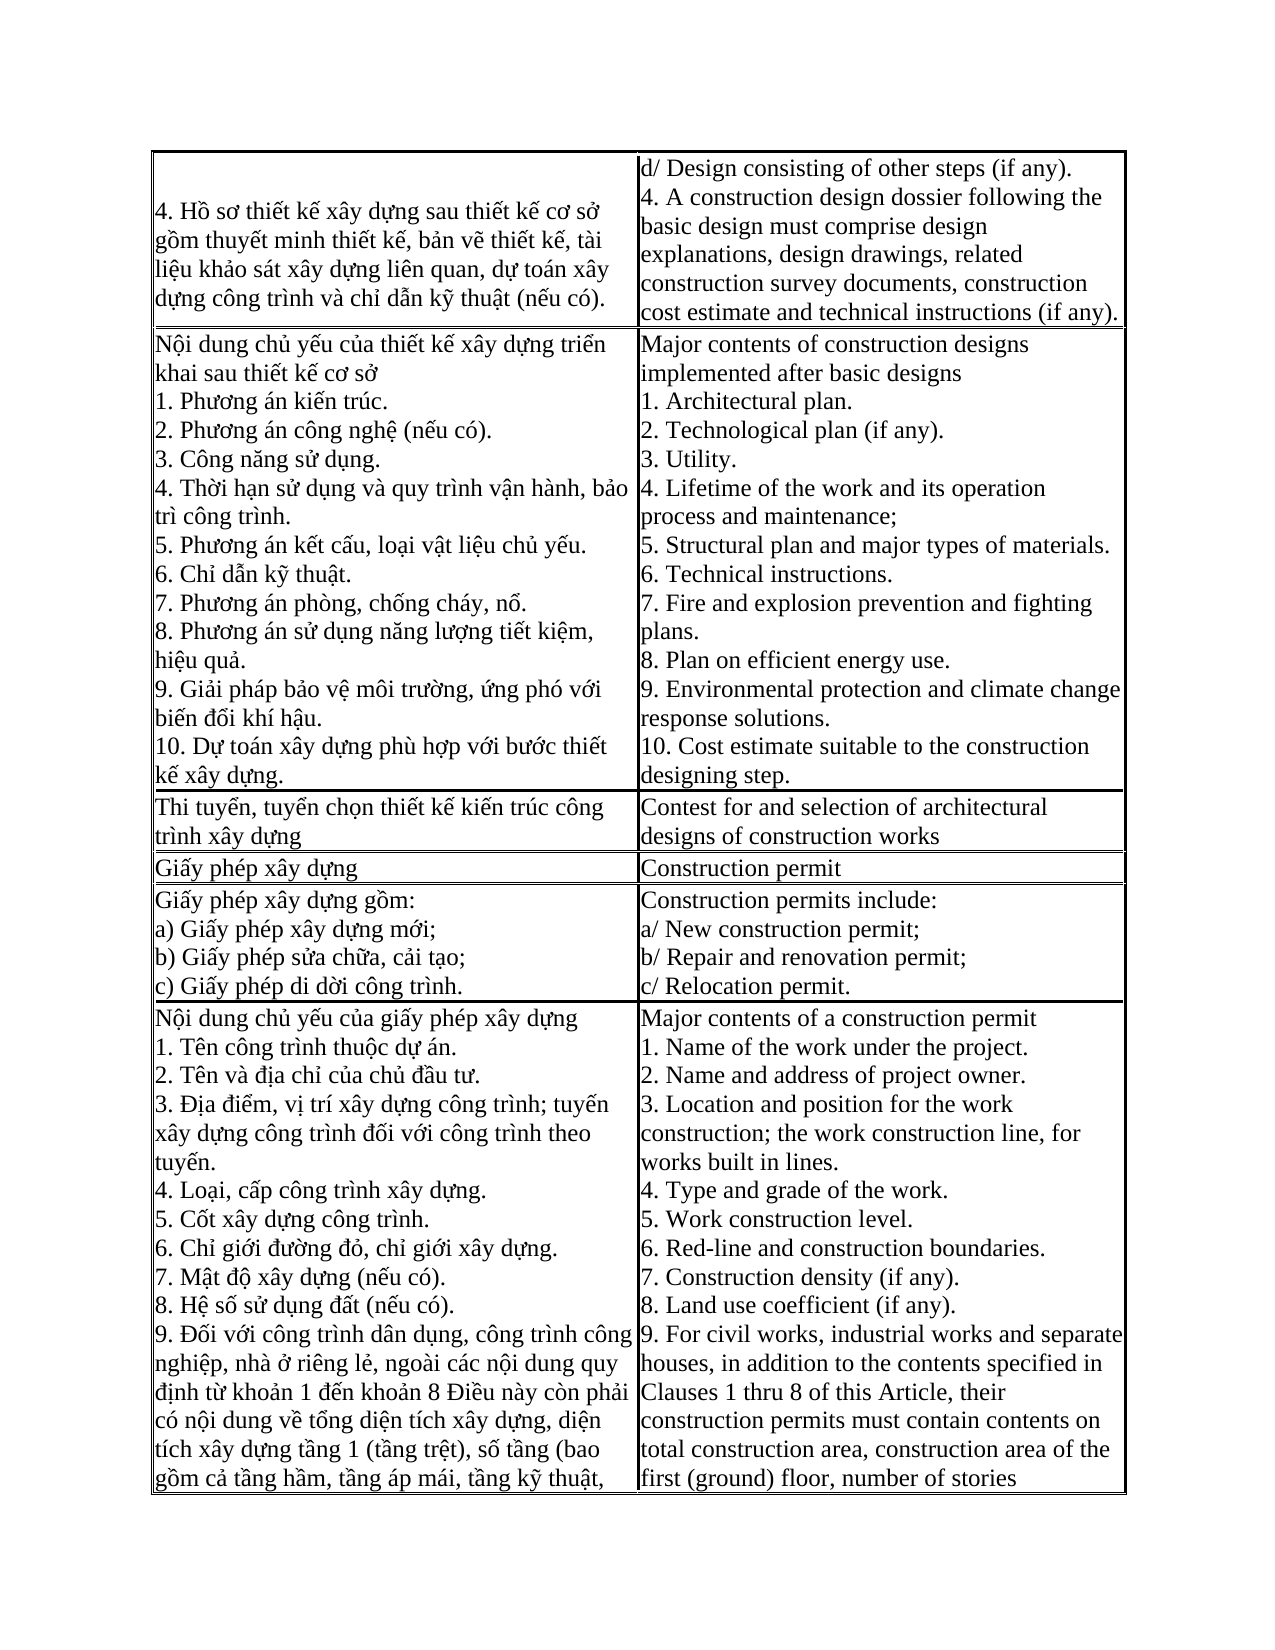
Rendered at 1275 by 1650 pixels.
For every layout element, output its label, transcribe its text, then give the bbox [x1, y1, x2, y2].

table_cell Nội dung chủ yếu của thiết kế xây dựng triển khai sau thiết kế cơ sở 1. Phương án kiến trúc. 2. Phương án công nghệ (nếu có). 3. Công năng sử dụng. 4. Thời hạn sử dụng và quy trình vận hành, bảo trì công trình. 5. Phương án kết cấu, loại vật liệu chủ yếu. 6. Chỉ dẫn kỹ thuật. 7. Phương án phòng, chống cháy, nổ. 8. Phương án sử dụng năng lượng tiết kiệm, hiệu quả. 9. Giải pháp bảo vệ môi trường, ứng phó với biến đổi khí hậu. 10. Dự toán xây dựng phù hợp với bước thiết kế xây dựng. [152, 326, 638, 789]
table_cell Contest for and selection of architectural designs of construction works [640, 789, 1124, 850]
table_cell Thi tuyển, tuyển chọn thiết kế kiến trúc công trình xây dựng [154, 789, 637, 850]
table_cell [154, 152, 638, 326]
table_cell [154, 1000, 638, 1492]
table_cell Construction permits include: a/ New construction permit; b/ Repair and renovation permit; c/ Relocation permit. [638, 882, 1126, 1000]
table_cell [638, 1000, 1124, 1492]
table_cell Major contents of construction designs implemented after basic designs 1. Architectural plan. 2. Technological plan (if any). 3. Utility. 4. Lifetime of the work and its operation process and maintenance; 5. Structural plan and major types of materials. 6. Technical instructions. 7. Fire and explosion prevention and fighting plans. 8. Plan on efficient energy use. 9. Environmental protection and climate change response solutions. 10. Cost estimate suitable to the construction designing step. [638, 326, 1126, 789]
table_cell Giấy phép xây dựng [152, 850, 638, 882]
table_cell Construction permit [638, 850, 1126, 882]
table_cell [638, 153, 1124, 326]
table_cell Giấy phép xây dựng gồm: a) Giấy phép xây dựng mới; b) Giấy phép sửa chữa, cải tạo; c) Giấy phép di dời công trình. [152, 882, 638, 1000]
